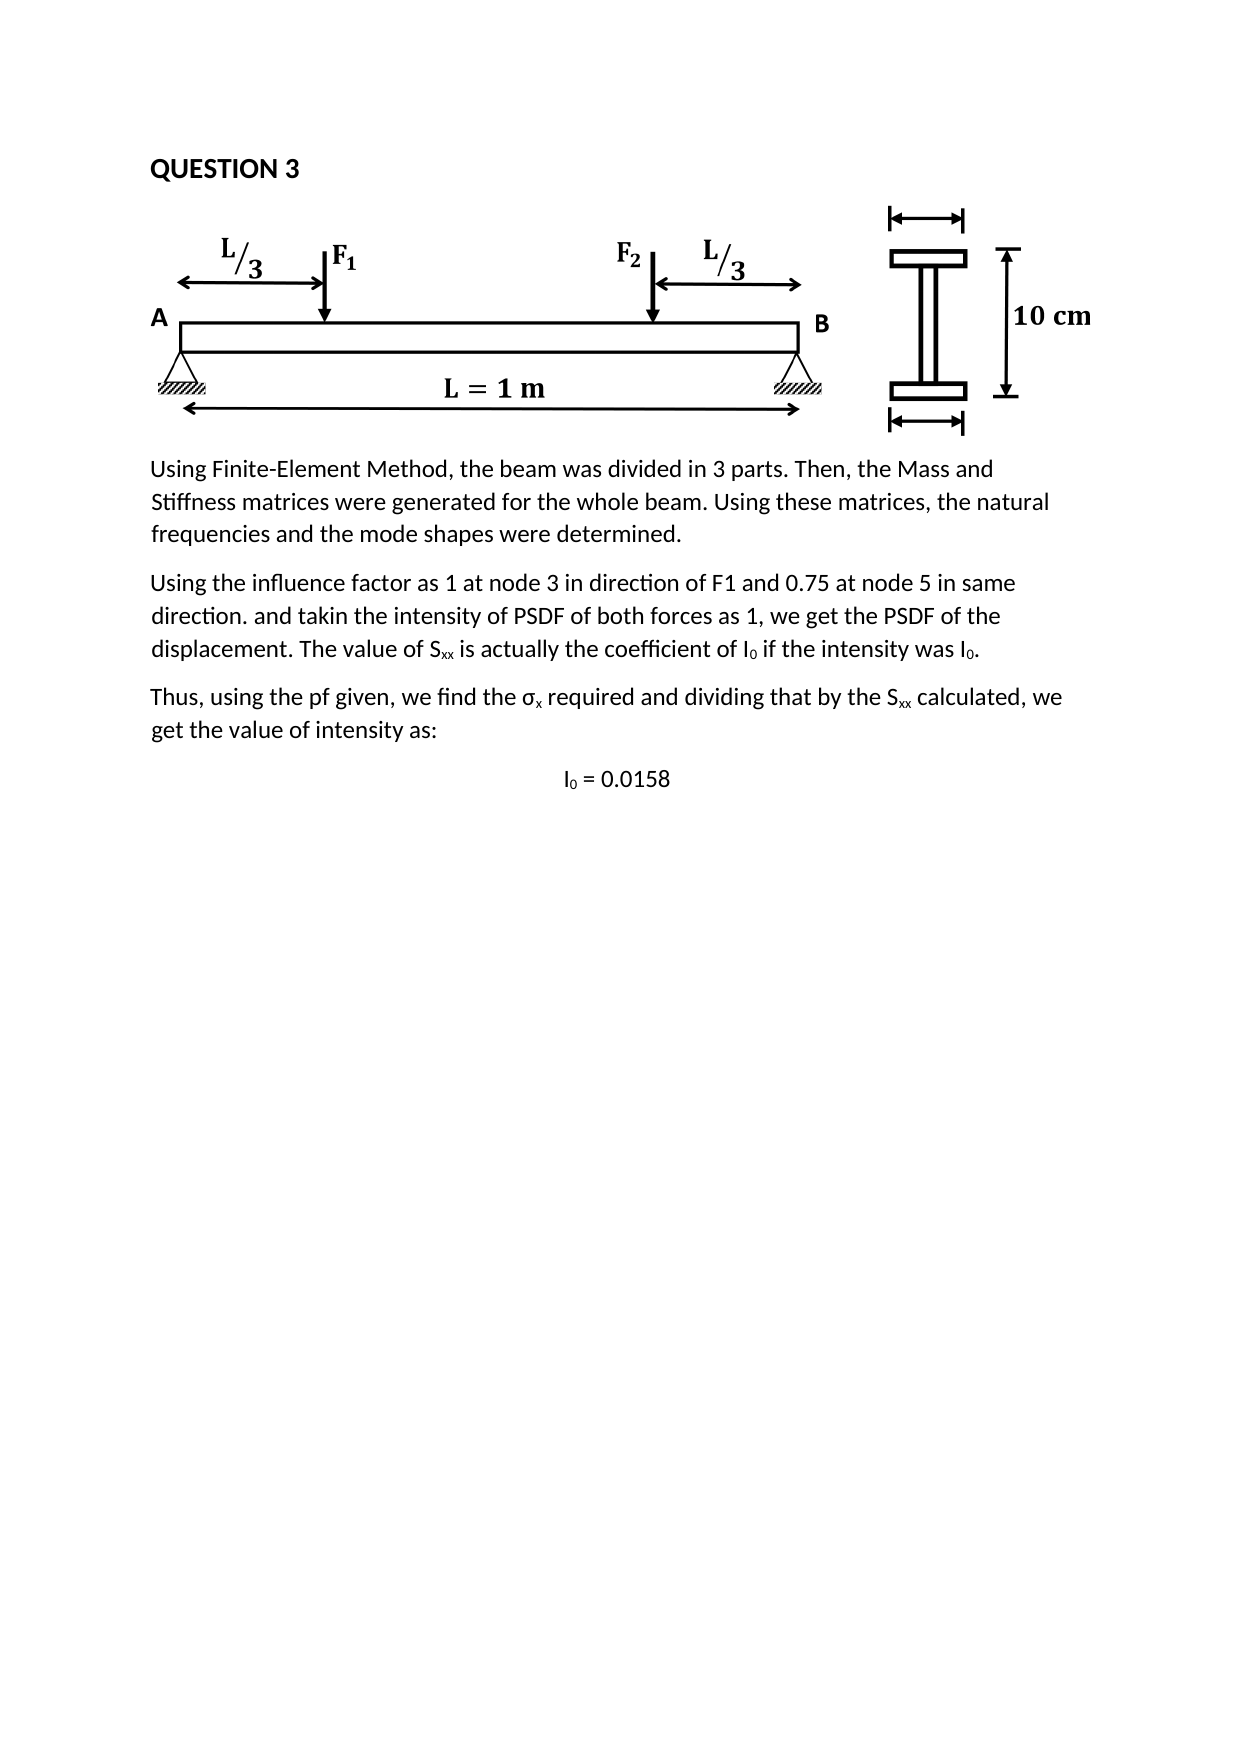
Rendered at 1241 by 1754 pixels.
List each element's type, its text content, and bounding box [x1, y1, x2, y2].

text I0 = 0.0158 [150, 763, 1083, 793]
picture [150, 205, 1091, 436]
text Using the influence factor as 1 at node 3 in direction of F1 and 0.75 at node 5 in same direction. and takin the intensity of PSDF of both forces as 1, we get the PSDF of the displacement. The value of Sxx is actually the coefficient of I0 if the intensity was I0. [150, 567, 1083, 663]
text Thus, using the pf given, we find the σx required and dividing that by the Sxx calculated, we get the value of intensity as: [150, 682, 1083, 745]
text Using Finite-Element Method, the beam was divided in 3 parts. Then, the Mass and Stiffness matrices were generated for the whole beam. Using these matrices, the natural frequencies and the mode shapes were determined. [150, 453, 1083, 549]
text QUESTION 3 [150, 150, 1090, 186]
